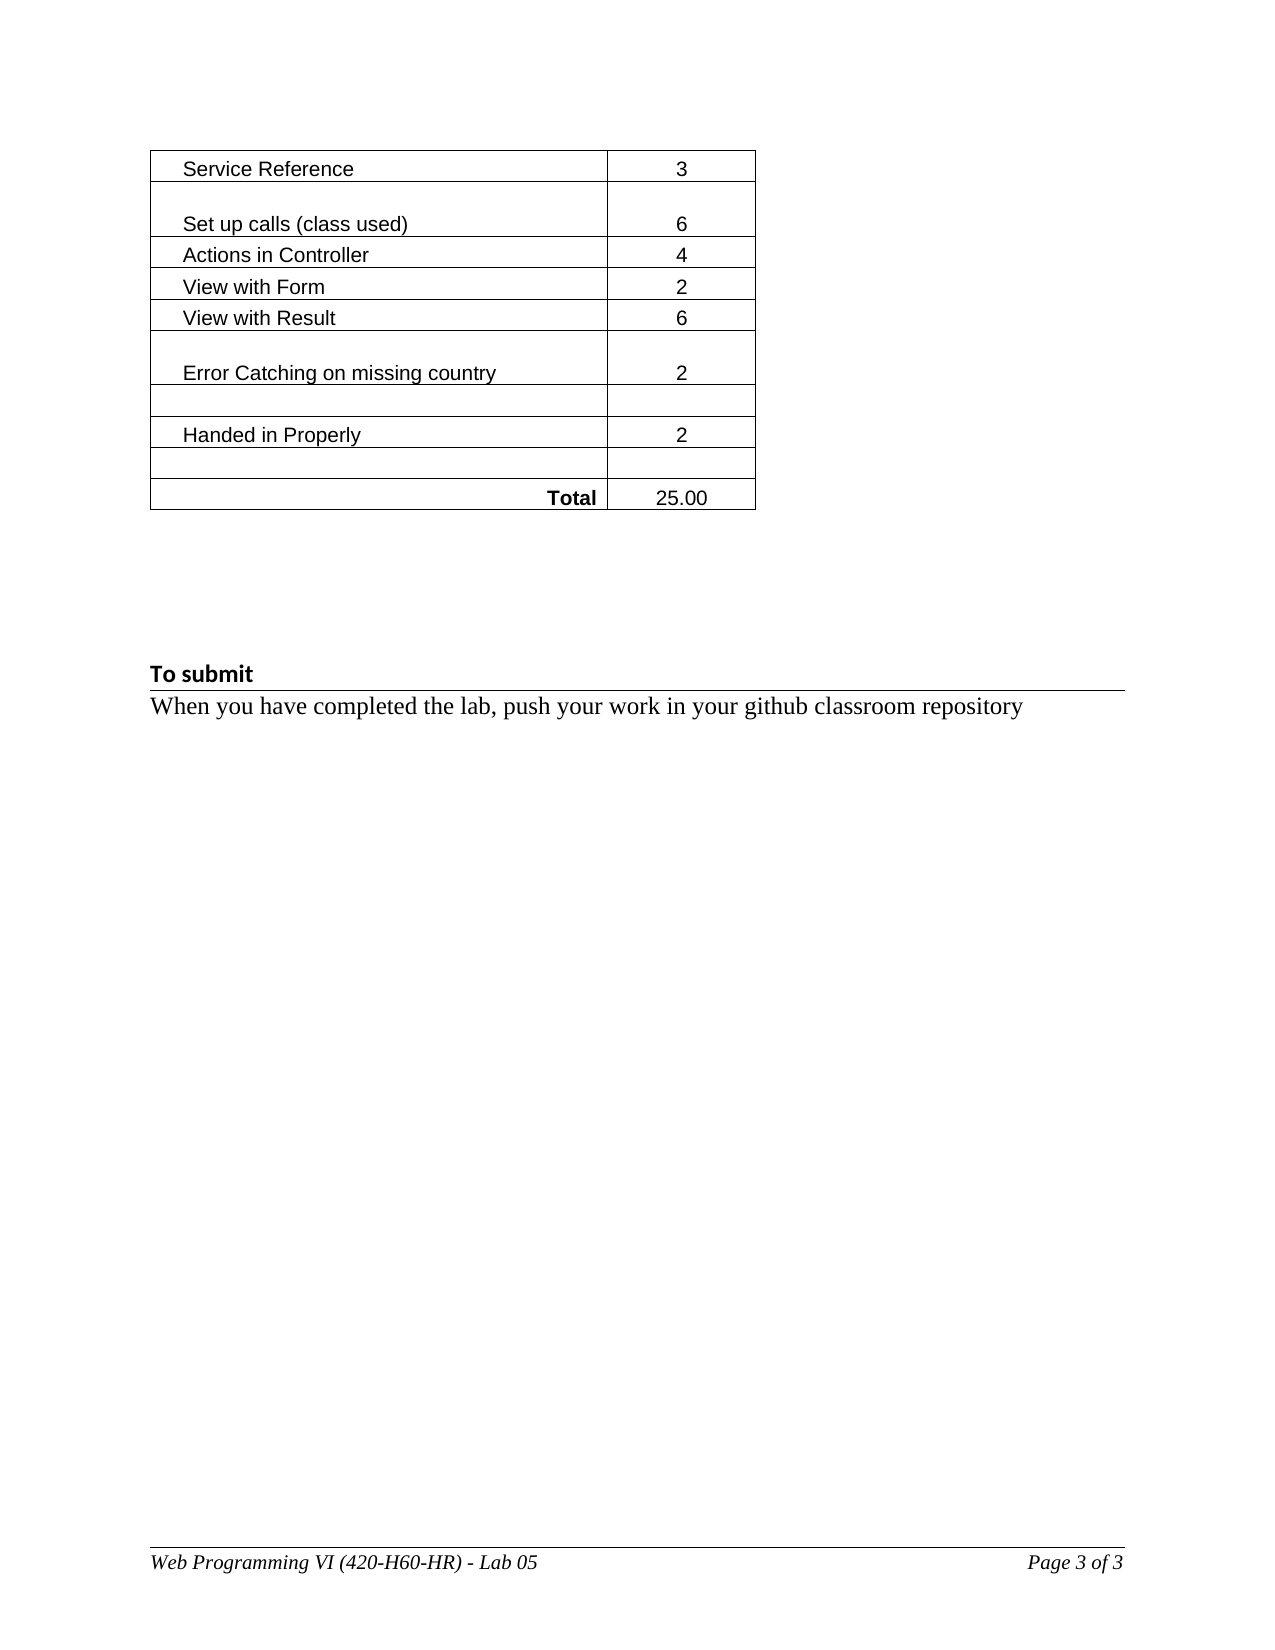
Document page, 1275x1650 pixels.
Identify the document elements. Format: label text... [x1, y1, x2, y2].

text When you have completed the lab, push your work in your github classroom repository [150, 691, 1125, 720]
table_cell 3 [608, 151, 755, 181]
table_cell Actions in Controller [151, 237, 607, 267]
table_cell View with Form [151, 268, 607, 298]
text To submit [150, 658, 1125, 690]
table_cell 25.00 [608, 479, 755, 509]
table_cell Set up calls (class used) [151, 182, 607, 236]
table_cell 2 [608, 417, 755, 447]
table_cell [608, 448, 755, 478]
table_cell [608, 385, 755, 416]
table_cell [151, 448, 607, 478]
table_cell 2 [608, 268, 755, 298]
table_cell Total [151, 479, 607, 509]
table_cell 4 [608, 237, 755, 267]
table_cell View with Result [151, 300, 607, 330]
table_cell 6 [608, 300, 755, 330]
table_cell 6 [608, 182, 755, 236]
table_cell Handed in Properly [151, 417, 607, 447]
table_cell [151, 385, 607, 416]
table_cell Error Catching on missing country [151, 331, 607, 384]
table_cell 2 [608, 331, 755, 384]
table_cell Service Reference [151, 151, 607, 181]
